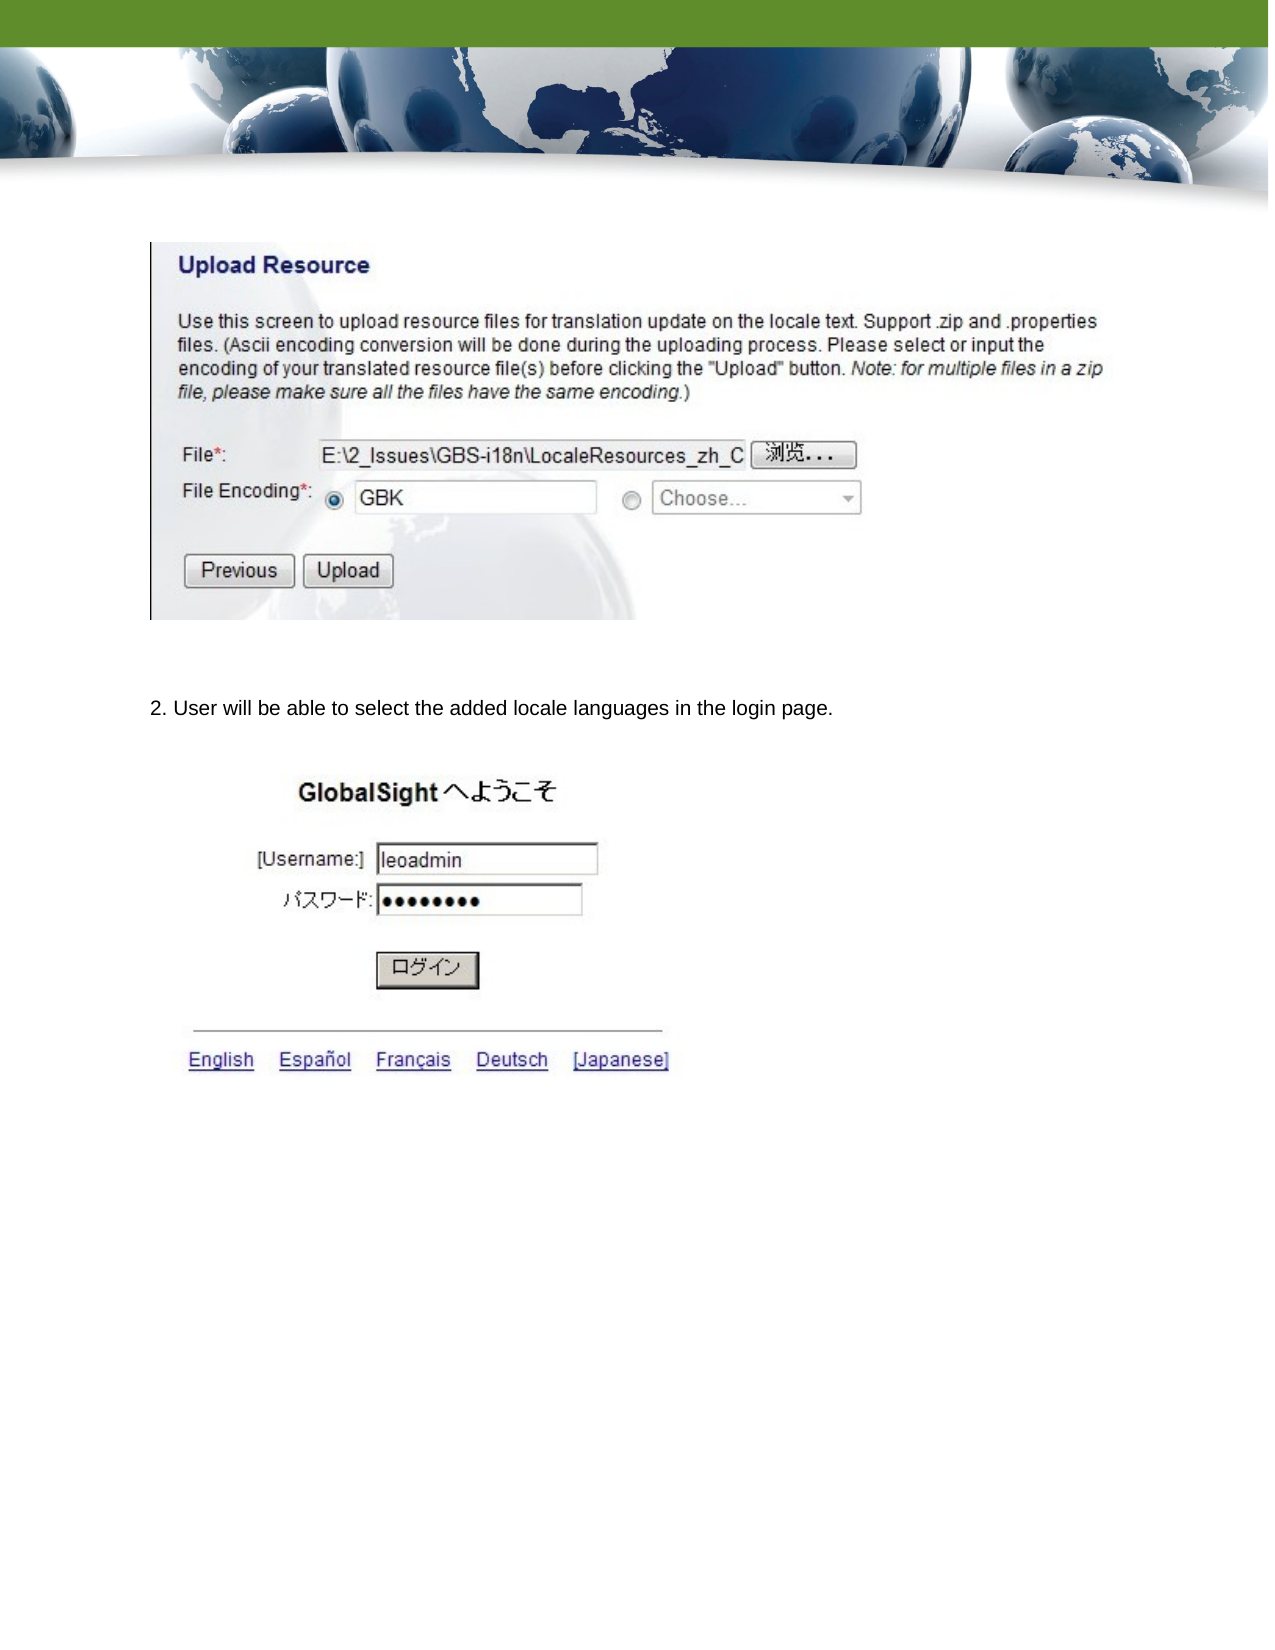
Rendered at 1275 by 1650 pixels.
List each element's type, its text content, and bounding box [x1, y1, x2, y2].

picture [156, 750, 755, 1101]
text 2. User will be able to select the added locale languages in the login page. [150, 696, 1125, 720]
picture [0, 0, 1269, 620]
